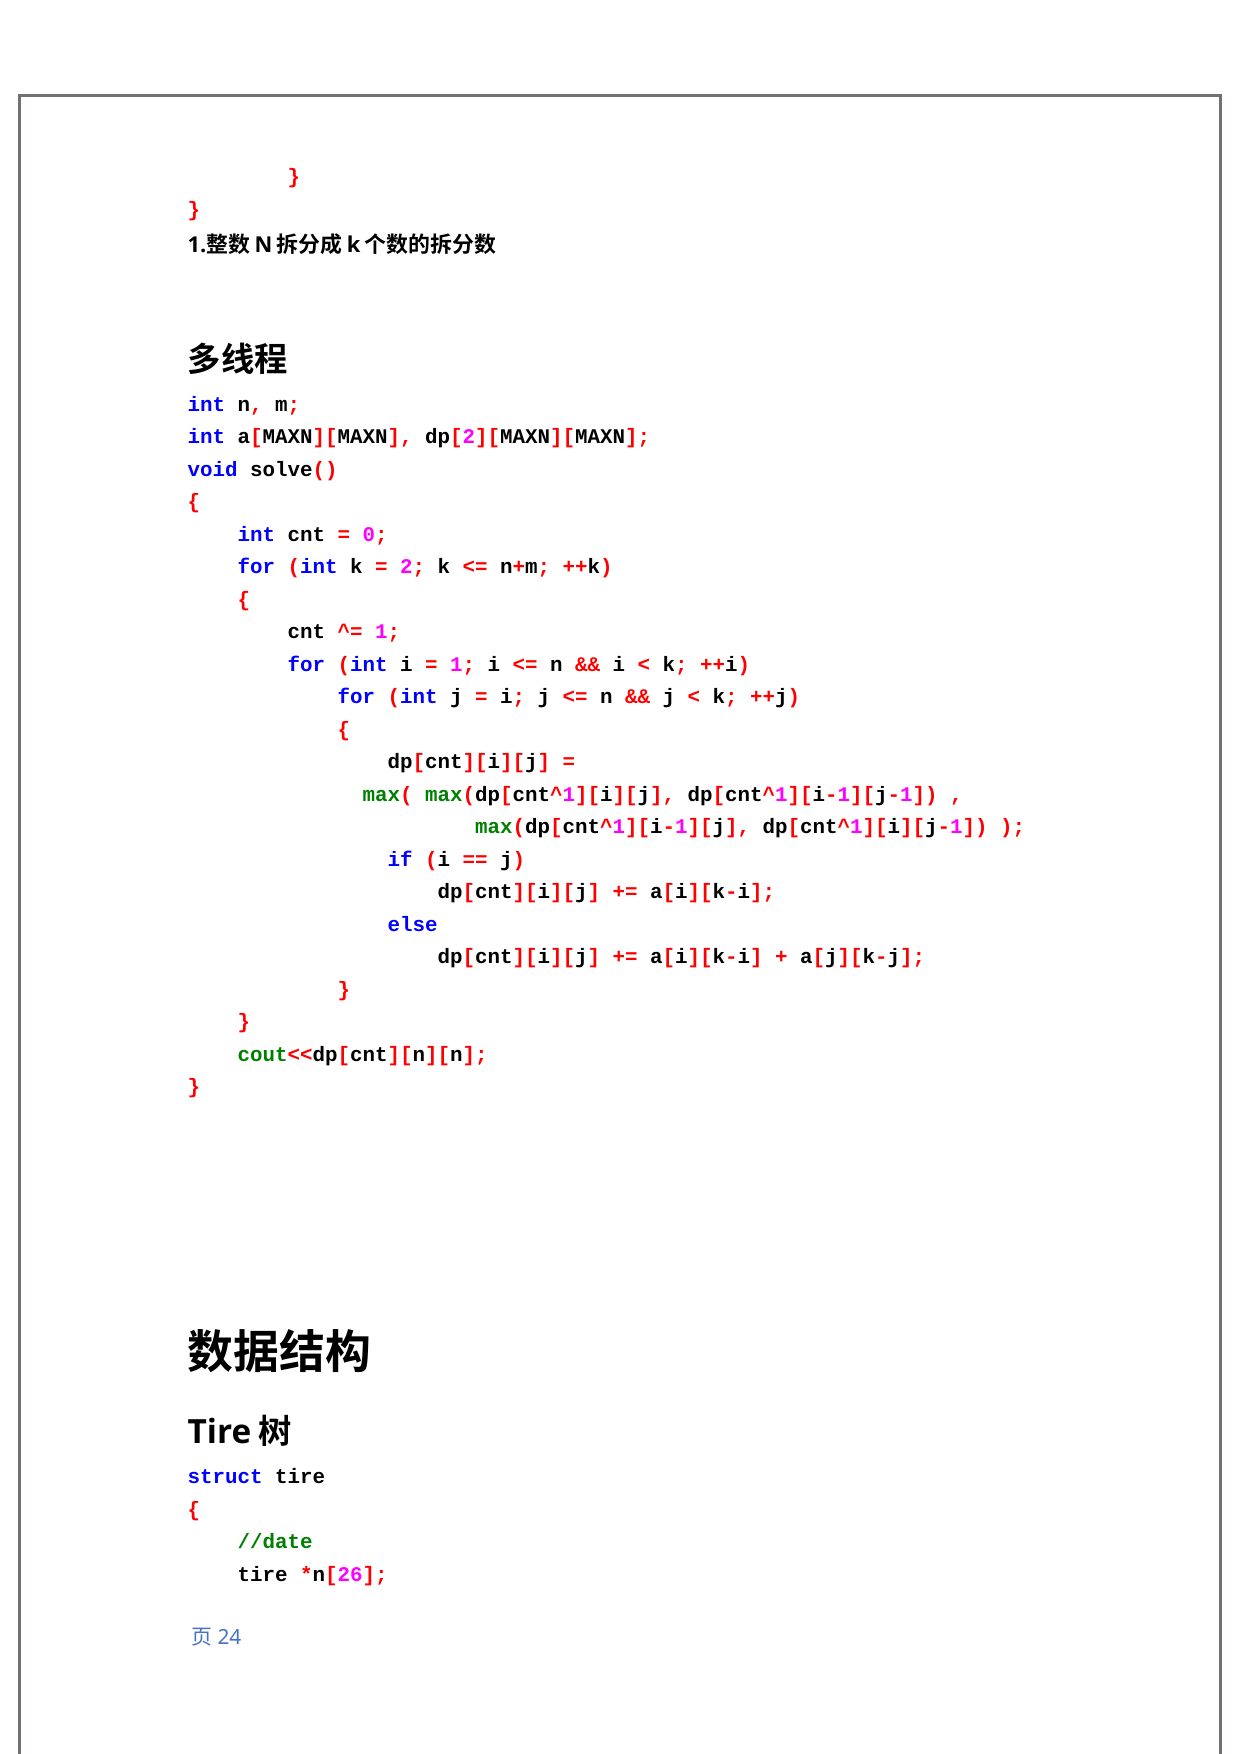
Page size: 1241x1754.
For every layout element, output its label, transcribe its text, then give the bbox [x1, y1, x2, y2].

text dp[cnt][i][j] += a[i][k-i] + a[j][k-j]; [187, 942, 1053, 974]
text } [187, 1007, 1053, 1039]
text for (int j = i; j <= n && j < k; ++j) [187, 682, 1053, 714]
text int n, m; [187, 389, 1053, 422]
text else [187, 909, 1053, 942]
text } [187, 974, 1053, 1007]
text tire *n[26]; [187, 1559, 1053, 1592]
text dp[cnt][i][j] = [187, 747, 1053, 779]
text //date [187, 1527, 1053, 1559]
text { [187, 714, 1053, 747]
text { [187, 584, 1053, 617]
text int a[MAXN][MAXN], dp[2][MAXN][MAXN]; [187, 422, 1053, 454]
text cout<<dp[cnt][n][n]; [187, 1039, 1053, 1072]
text { [187, 1494, 1053, 1527]
text void solve() [187, 454, 1053, 487]
text dp[cnt][i][j] += a[i][k-i]; [187, 877, 1053, 909]
text for (int k = 2; k <= n+m; ++k) [187, 552, 1053, 584]
text int cnt = 0; [187, 519, 1053, 552]
text if (i == j) [187, 844, 1053, 877]
text } [187, 194, 1053, 227]
subtitle Tire树 [187, 1397, 1053, 1462]
text struct tire [187, 1462, 1053, 1494]
text } [187, 162, 1053, 194]
text 1.整数N拆分成k个数的拆分数 [187, 227, 1053, 259]
text 数据结构 [187, 1299, 1053, 1397]
text for (int i = 1; i <= n && i < k; ++i) [187, 649, 1053, 682]
text cnt ^= 1; [187, 617, 1053, 649]
text } [187, 1072, 1053, 1104]
text { [187, 487, 1053, 519]
text max( max(dp[cnt^1][i][j], dp[cnt^1][i-1][j-1]) , [319, 779, 1053, 812]
subtitle 多线程 [187, 324, 1053, 389]
text max(dp[cnt^1][i-1][j], dp[cnt^1][i][j-1]) ); [187, 812, 1053, 844]
